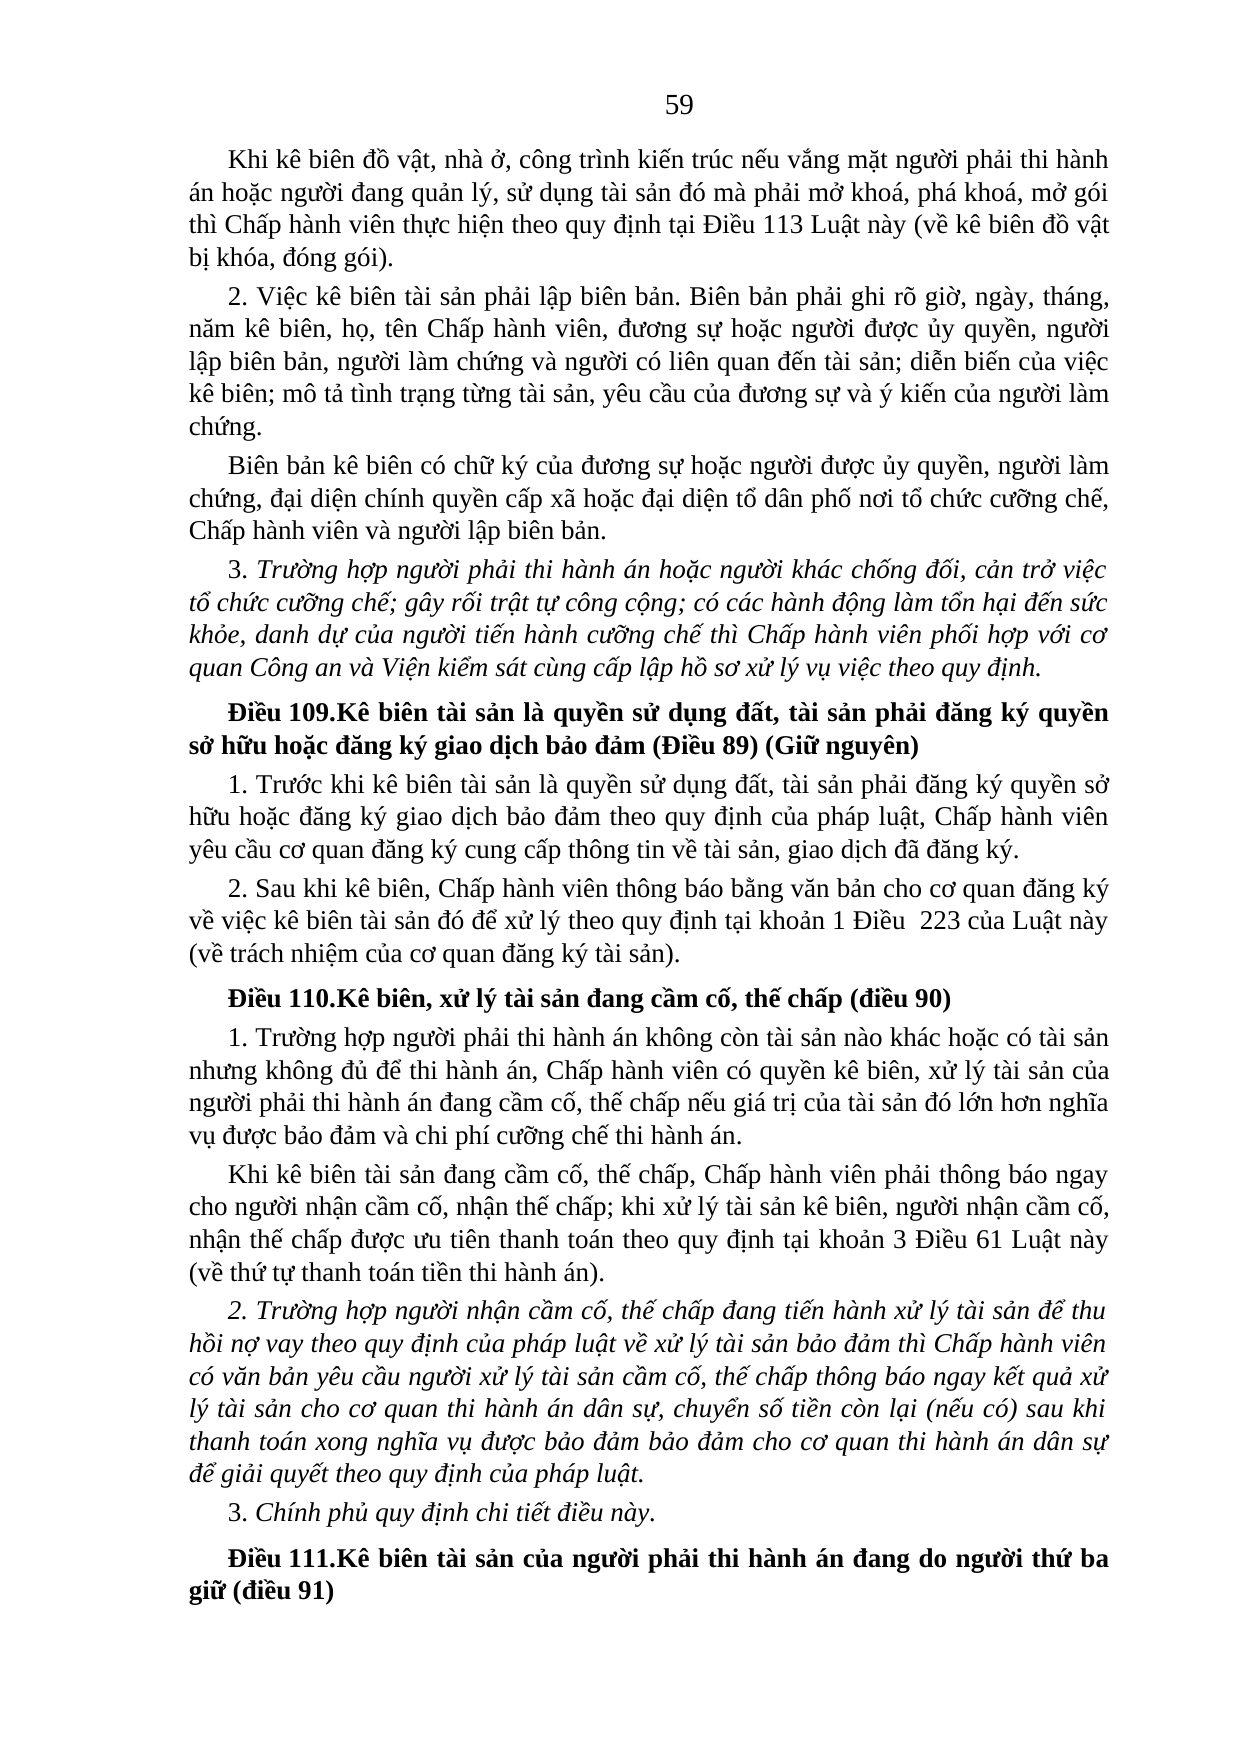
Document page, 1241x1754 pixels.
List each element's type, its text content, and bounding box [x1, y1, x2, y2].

table_cell Kê biên, xử lý tài sản đang cầm cố, thế chấp (điều 90) 1. Trường hợp người phải thi hành án không còn tài sản nào khác hoặc có tài sản nhưng không đủ để thi hành án, Chấp hành viên có quyền kê biên, xử lý tài sản của người phải thi hành án đang cầm cố, thế chấp nếu giá trị của tài sản đó lớn hơn nghĩa vụ được bảo đảm và chi phí cưỡng chế thi hành án. Khi kê biên tài sản đang cầm cố, thế chấp, Chấp hành viên phải thông báo ngay cho người nhận cầm cố, nhận thế chấp; khi xử lý tài sản kê biên, người nhận cầm cố, nhận thế chấp được ưu tiên thanh toán theo quy định tại khoản 3 Điều 61 Luật này (về thứ tự thanh toán tiền thi hành án). 2. Trường hợp người nhận cầm cố, thế chấp đang tiến hành xử lý tài sản để thu hồi nợ vay theo quy định của pháp luật về xử lý tài sản bảo đảm thì Chấp hành viên có văn bản yêu cầu người xử lý tài sản cầm cố, thế chấp thông báo ngay kết quả xử lý tài sản cho cơ quan thi hành án dân sự, chuyển số tiền còn lại (nếu có) sau khi thanh toán xong nghĩa vụ được bảo đảm bảo đảm cho cơ quan thi hành án dân sự để giải quyết theo quy định của pháp luật. 3. Chính phủ quy định chi tiết điều này. [177, 976, 1122, 1535]
table_cell Kê biên tài sản là quyền sử dụng đất, tài sản phải đăng ký quyền sở hữu hoặc đăng ký giao dịch bảo đảm (Điều 89) (Giữ nguyên) 1. Trước khi kê biên tài sản là quyền sử dụng đất, tài sản phải đăng ký quyền sở hữu hoặc đăng ký giao dịch bảo đảm theo quy định của pháp luật, Chấp hành viên yêu cầu cơ quan đăng ký cung cấp thông tin về tài sản, giao dịch đã đăng ký. 2. Sau khi kê biên, Chấp hành viên thông báo bằng văn bản cho cơ quan đăng ký về việc kê biên tài sản đó để xử lý theo quy định tại khoản 1 Điều 223 của Luật này (về trách nhiệm của cơ quan đăng ký tài sản). [177, 690, 1122, 976]
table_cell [177, 1535, 1122, 1613]
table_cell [177, 137, 1122, 690]
